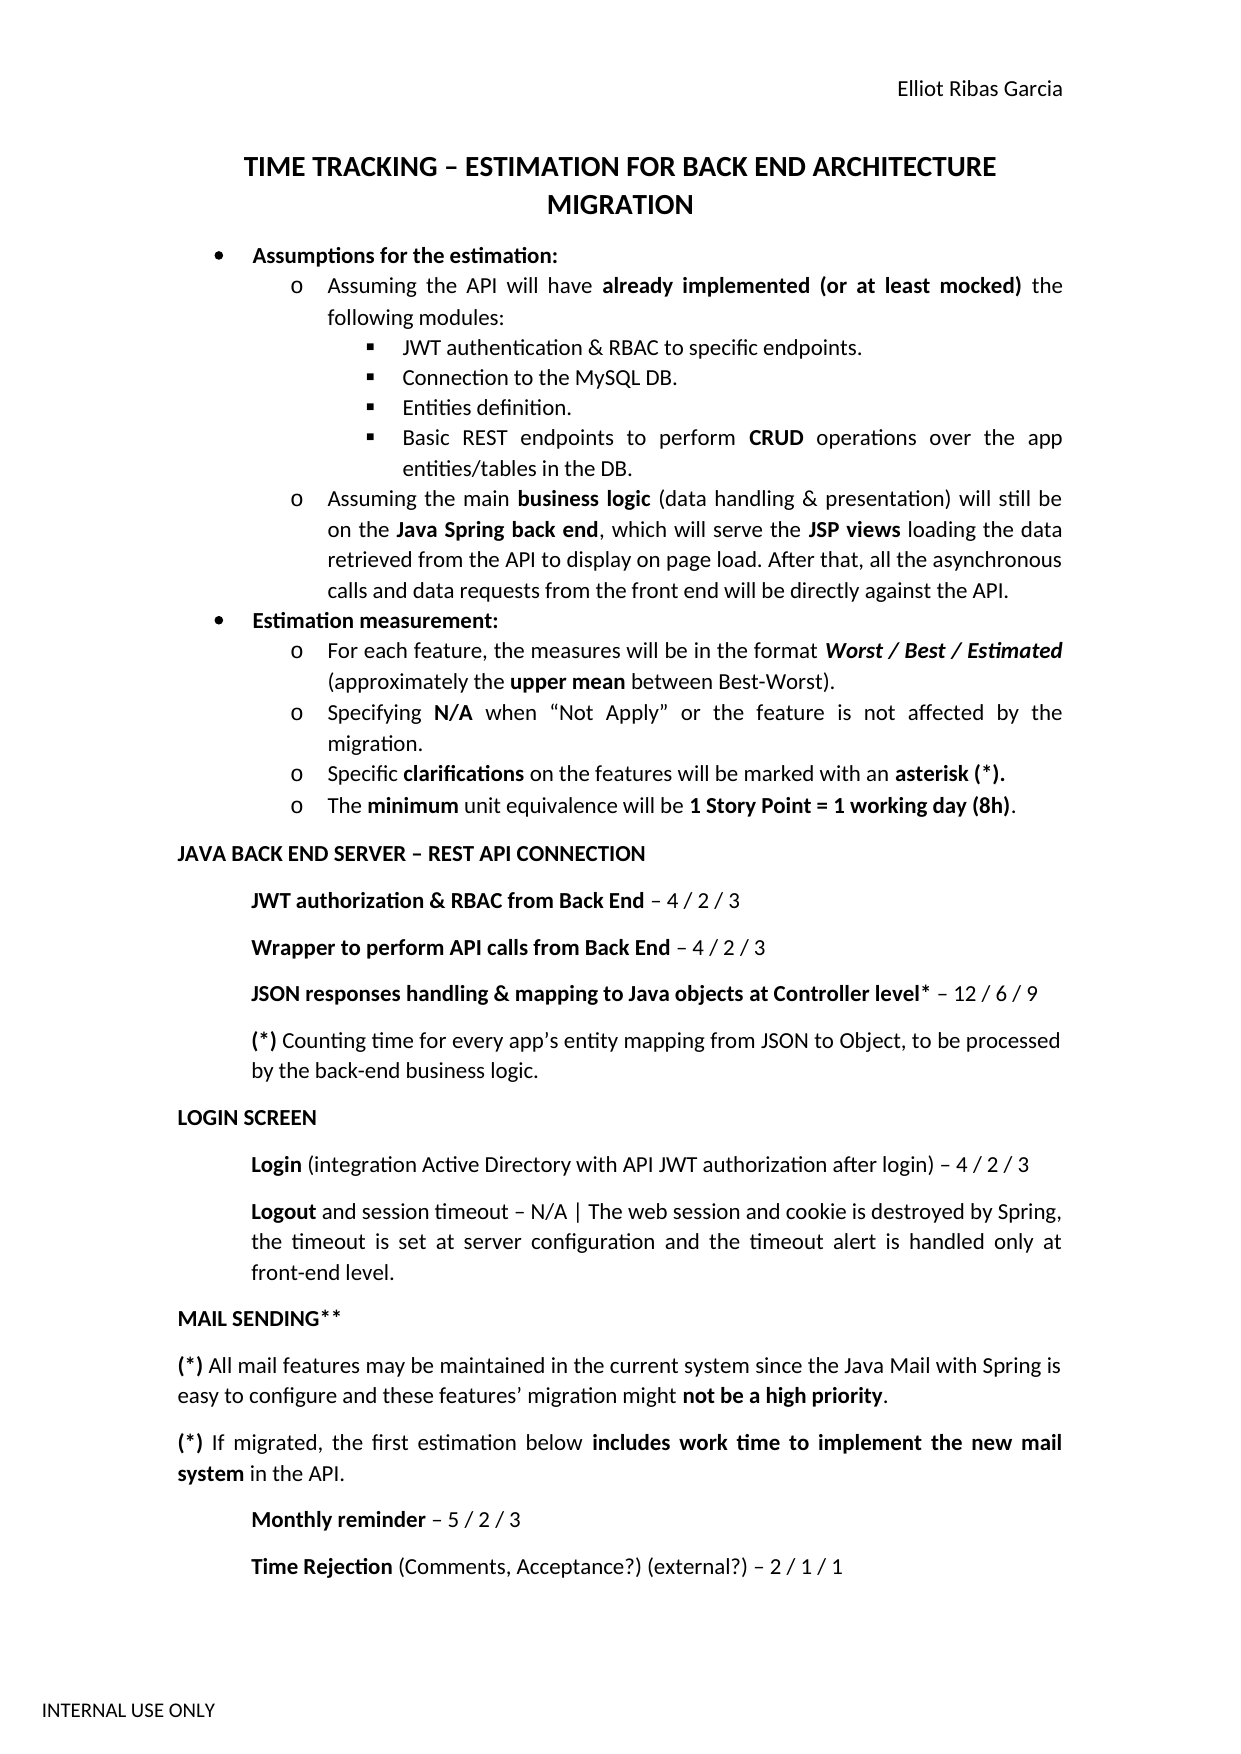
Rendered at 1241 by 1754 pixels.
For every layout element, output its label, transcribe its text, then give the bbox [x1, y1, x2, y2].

list Entities definition. [365, 393, 1063, 421]
list Specifying N/A when “Not Apply” or the feature is not affected by the migration. [290, 698, 1063, 757]
text MAIL SENDING** [177, 1304, 1063, 1332]
text JSON responses handling & mapping to Java objects at Controller level* – 12 / 6 / 9 [177, 979, 1063, 1007]
list Assuming the API will have already implemented (or at least mocked) the following modules: [290, 271, 1063, 331]
text Wrapper to perform API calls from Back End – 4 / 2 / 3 [177, 933, 1063, 961]
list JWT authentication & RBAC to specific endpoints. [365, 333, 1063, 361]
text (*) All mail features may be maintained in the current system since the Java Mail with Spring is easy to configure and these features’ migration might not be a high priority. [177, 1351, 1063, 1409]
list Specific clarifications on the features will be marked with an asterisk (*). [290, 759, 1063, 788]
text Logout and session timeout – N/A | The web session and cookie is destroyed by Spring, the timeout is set at server configuration and the timeout alert is handled only at front-end level. [251, 1197, 1063, 1286]
list For each feature, the measures will be in the format Worst / Best / Estimated (approximately the upper mean between Best-Worst). [290, 636, 1063, 696]
text JAVA BACK END SERVER – REST API CONNECTION [177, 839, 1063, 867]
list Basic REST endpoints to perform CRUD operations over the app entities/tables in the DB. [365, 423, 1063, 482]
text JWT authorization & RBAC from Back End – 4 / 2 / 3 [177, 886, 1063, 914]
text LOGIN SCREEN [177, 1103, 1063, 1131]
list Assuming the main business logic (data handling & presentation) will still be on the Java Spring back end, which will serve the JSP views loading the data retrieved from the API to display on page load. After that, all the asynchronous calls and data requests from the front end will be directly against the API. [290, 484, 1063, 604]
list The minimum unit equivalence will be 1 Story Point = 1 working day (8h). [290, 791, 1063, 820]
text Time Rejection (Comments, Acceptance?) (external?) – 2 / 1 / 1 [177, 1552, 1063, 1580]
text (*) Counting time for every app’s entity mapping from JSON to Object, to be processed by the back-end business logic. [251, 1026, 1063, 1084]
list Estimation measurement: [215, 606, 1063, 634]
text TIME TRACKING – ESTIMATION FOR BACK END ARCHITECTURE MIGRATION [177, 148, 1063, 222]
list Connection to the MySQL DB. [365, 363, 1063, 391]
list Assumptions for the estimation: [215, 241, 1063, 269]
text (*) If migrated, the first estimation below includes work time to implement the new mail system in the API. [177, 1428, 1063, 1487]
text Monthly reminder – 5 / 2 / 3 [177, 1506, 1063, 1533]
text Login (integration Active Directory with API JWT authorization after login) – 4 / 2 / 3 [177, 1150, 1063, 1178]
